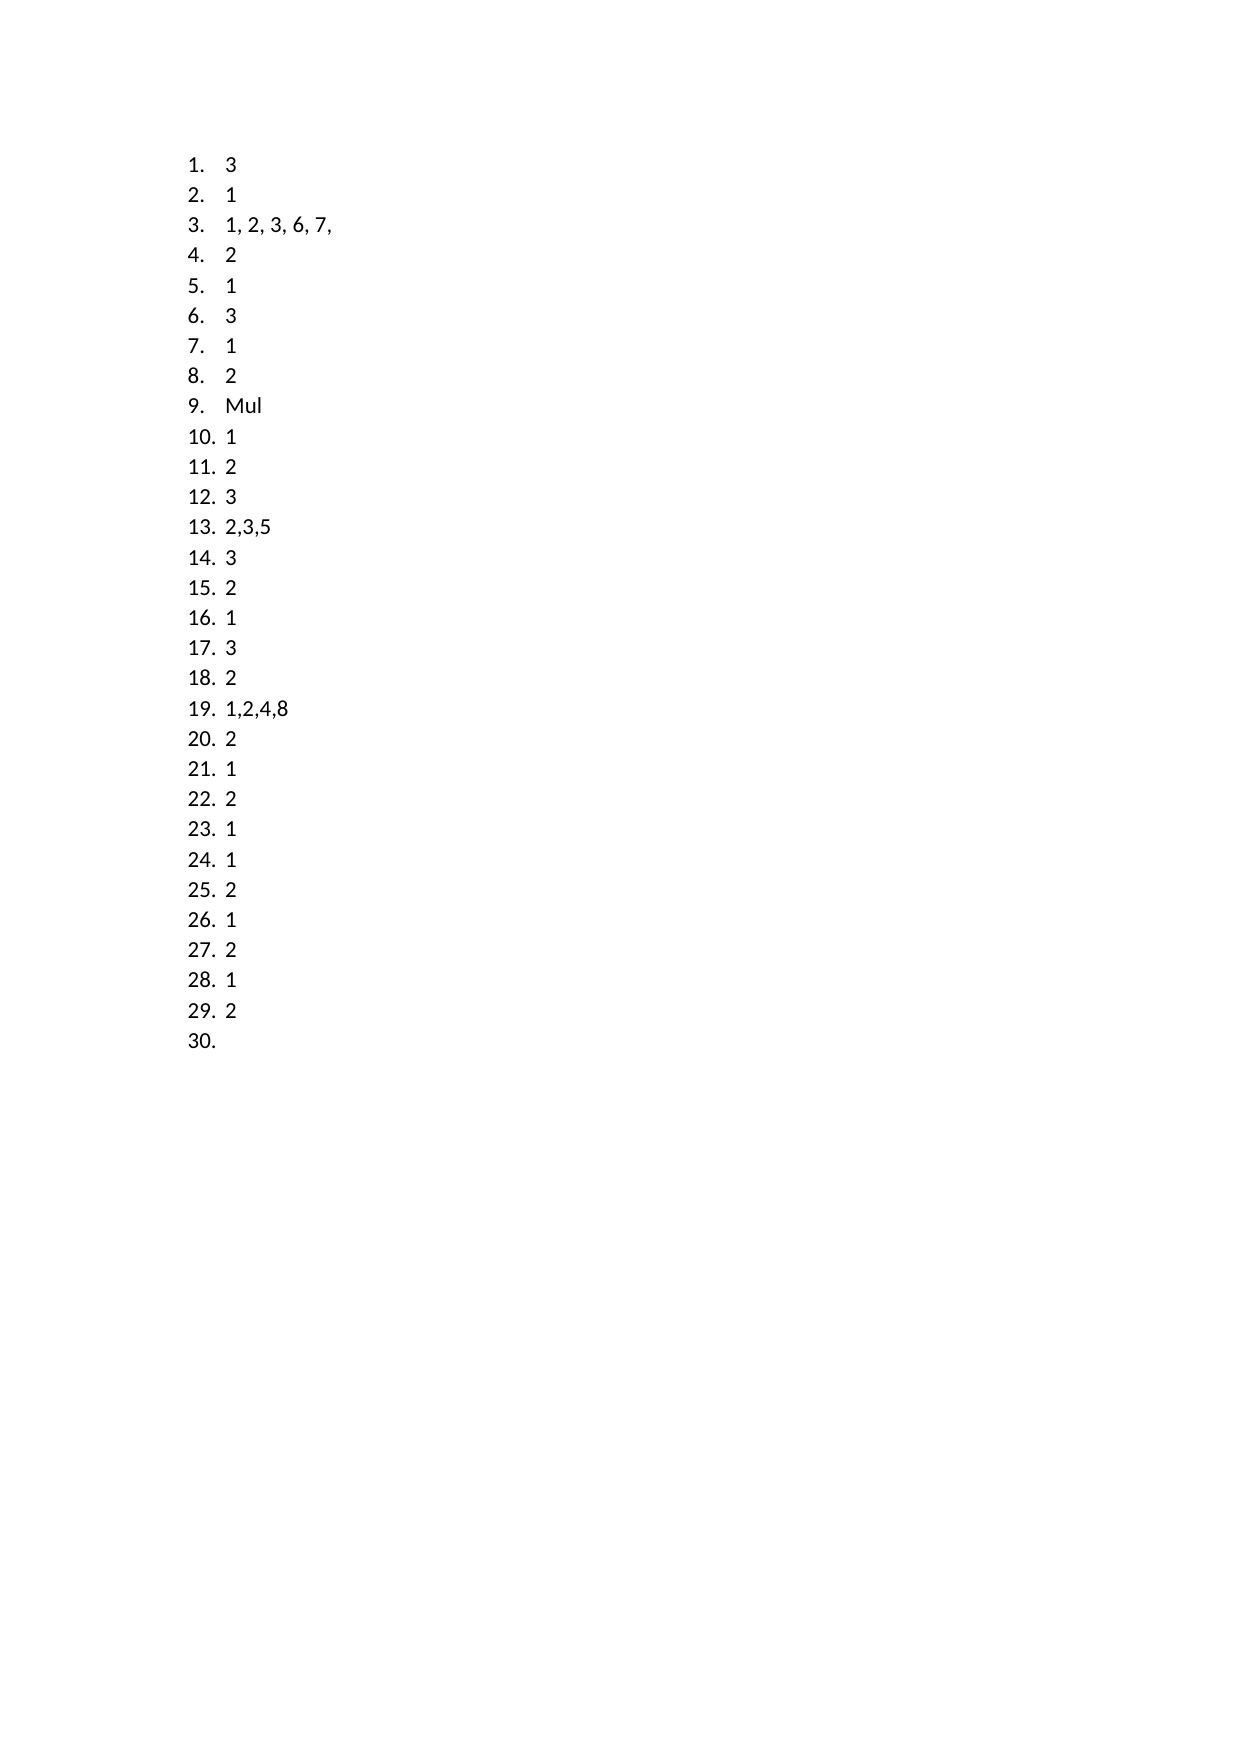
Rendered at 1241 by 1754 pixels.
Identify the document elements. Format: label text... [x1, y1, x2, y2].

list 2 [187, 875, 1090, 903]
list 2 [187, 573, 1090, 601]
list 2,3,5 [187, 512, 1090, 541]
list 3 [187, 543, 1090, 571]
list 2 [187, 935, 1090, 963]
list 3 [187, 301, 1090, 329]
list 1 [187, 845, 1090, 873]
list 2 [187, 784, 1090, 812]
list 1 [187, 331, 1090, 359]
list 3 [187, 150, 1090, 178]
list 3 [187, 633, 1090, 661]
list 1 [187, 754, 1090, 782]
list 2 [187, 996, 1090, 1024]
list 1, 2, 3, 6, 7, [187, 210, 1090, 238]
list 2 [187, 724, 1090, 752]
list 1 [187, 603, 1090, 631]
list 2 [187, 452, 1090, 480]
list Mul [187, 392, 1090, 420]
list 1 [187, 180, 1090, 208]
list 1 [187, 814, 1090, 843]
list 2 [187, 663, 1090, 692]
list 1 [187, 905, 1090, 933]
list 1,2,4,8 [187, 694, 1090, 722]
list 1 [187, 271, 1090, 299]
list 2 [187, 241, 1090, 269]
list 1 [187, 966, 1090, 994]
list 2 [187, 361, 1090, 389]
list 3 [187, 482, 1090, 510]
list 1 [187, 422, 1090, 450]
